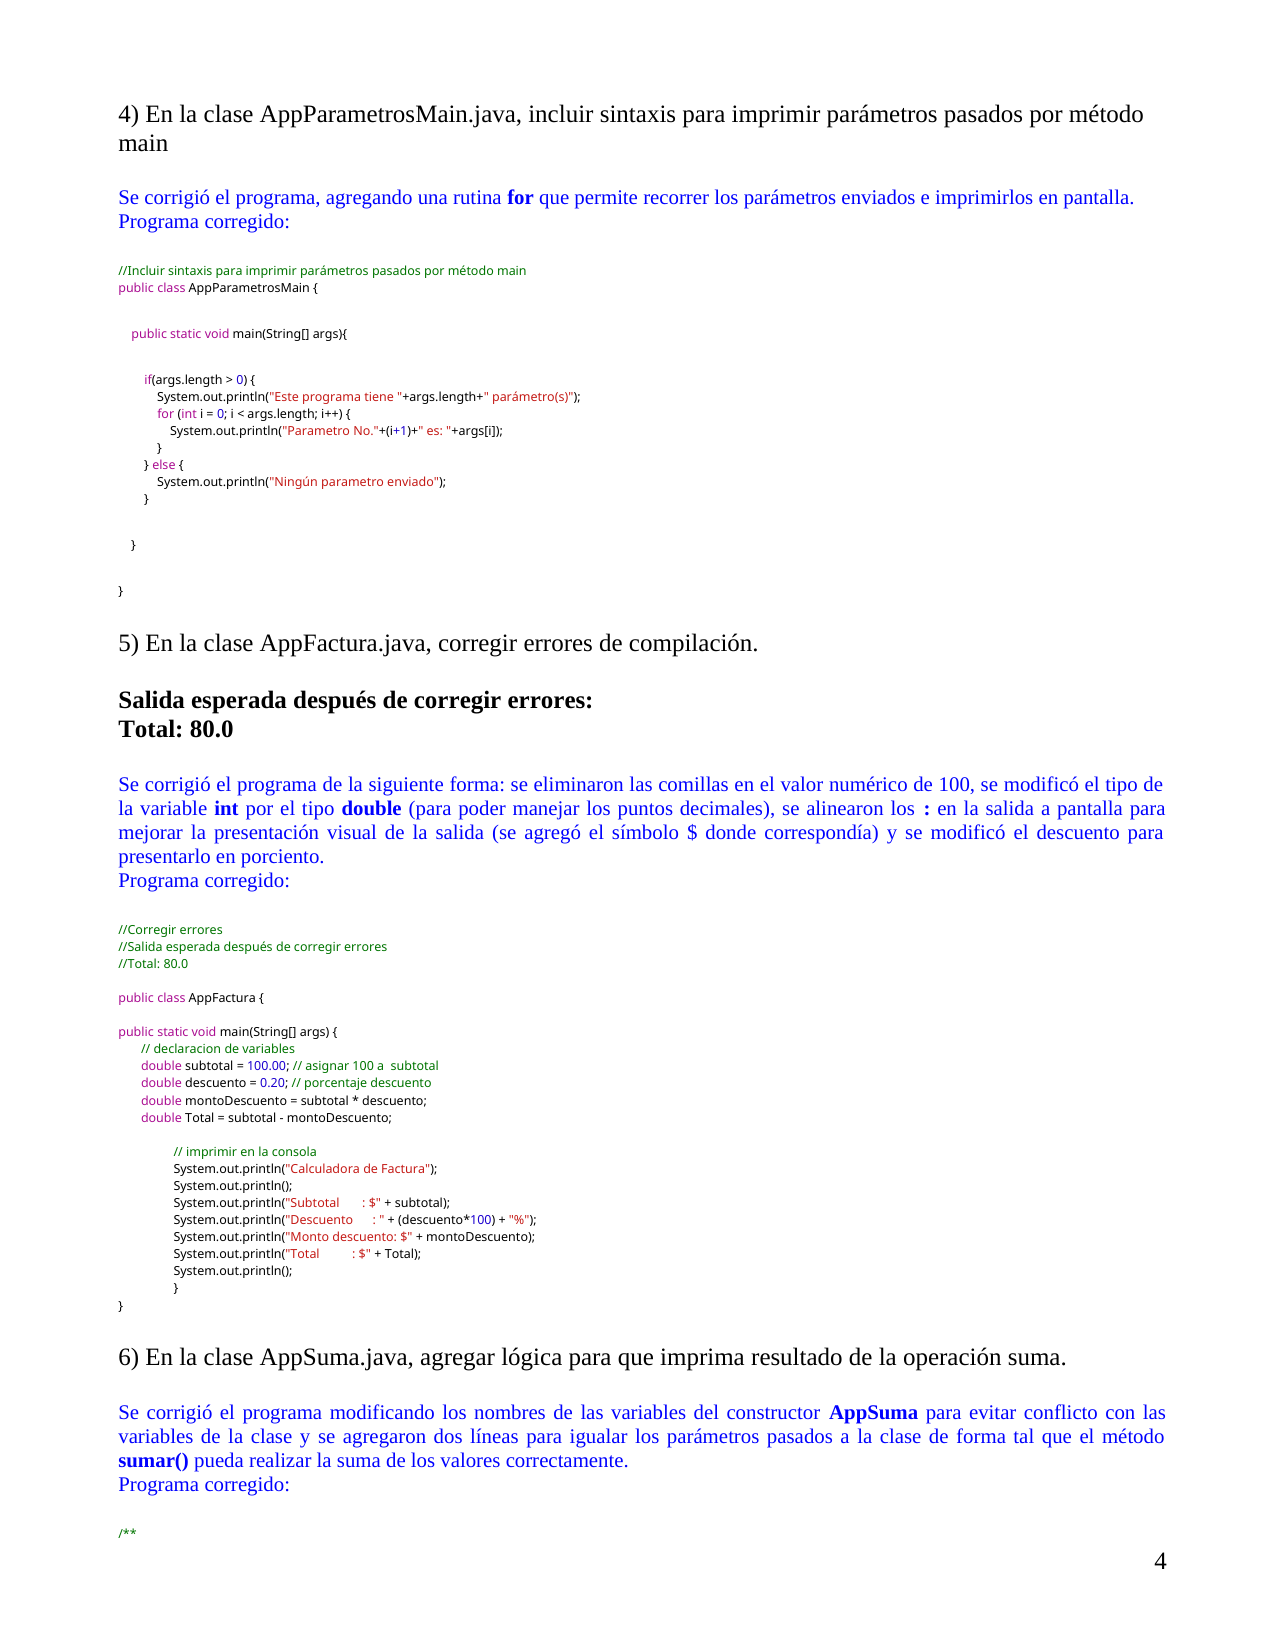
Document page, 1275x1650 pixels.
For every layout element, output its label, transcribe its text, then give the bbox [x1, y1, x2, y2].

text System.out.println(); [118, 1262, 1167, 1279]
text Programa corregido: [118, 868, 1167, 892]
text //Salida esperada después de corregir errores [118, 938, 1167, 955]
text Salida esperada después de corregir errores: [118, 686, 1167, 714]
text if(args.length > 0) { [118, 371, 1167, 388]
text // declaracion de variables [118, 1040, 1167, 1057]
text System.out.println(); [118, 1177, 1167, 1194]
text Programa corregido: [118, 1472, 1167, 1496]
text Se corrigió el programa modificando los nombres de las variables del constructor AppSuma para evitar conflicto con las variables de la clase y se agregaron dos líneas para igualar los parámetros pasados a la clase de forma tal que el método sumar() pueda realizar la suma de los valores correctamente. [118, 1400, 1167, 1472]
text } [118, 536, 1167, 553]
text public class AppFactura { [118, 989, 1167, 1006]
text Se corrigió el programa, agregando una rutina for que permite recorrer los parámetros enviados e imprimirlos en pantalla. [118, 185, 1167, 209]
text } [118, 439, 1167, 456]
text public static void main(String[] args){ [118, 325, 1167, 342]
text System.out.println("Total : $" + Total); [118, 1245, 1167, 1262]
text } [118, 491, 1167, 508]
text public static void main(String[] args) { [118, 1023, 1167, 1040]
text /** [118, 1525, 1167, 1542]
text System.out.println("Parametro No."+(i+1)+" es: "+args[i]); [118, 422, 1167, 439]
text System.out.println("Ningún parametro enviado"); [118, 473, 1167, 491]
text double descuento = 0.20; // porcentaje descuento [118, 1074, 1167, 1092]
text double subtotal = 100.00; // asignar 100 a subtotal [118, 1057, 1167, 1074]
text 6) En la clase AppSuma.java, agregar lógica para que imprima resultado de la operación suma. [118, 1342, 1167, 1371]
text System.out.println("Calculadora de Factura"); [118, 1160, 1167, 1177]
text //Total: 80.0 [118, 955, 1167, 972]
text System.out.println("Monto descuento: $" + montoDescuento); [118, 1228, 1167, 1245]
text System.out.println("Subtotal : $" + subtotal); [118, 1194, 1167, 1211]
text double montoDescuento = subtotal * descuento; [118, 1092, 1167, 1109]
text double Total = subtotal - montoDescuento; [118, 1109, 1167, 1126]
text Programa corregido: [118, 209, 1167, 233]
text } [118, 1279, 1167, 1297]
text //Corregir errores [118, 921, 1167, 938]
text } else { [118, 456, 1167, 473]
text public class AppParametrosMain { [118, 279, 1167, 296]
text System.out.println("Descuento : " + (descuento*100) + "%"); [118, 1211, 1167, 1228]
text 5) En la clase AppFactura.java, corregir errores de compilación. [118, 628, 1167, 657]
text Se corrigió el programa de la siguiente forma: se eliminaron las comillas en el valor numérico de 100, se modificó el tipo de la variable int por el tipo double (para poder manejar los puntos decimales), se alinearon los : en la salida a pantalla para mejorar la presentación visual de la salida (se agregó el símbolo $ donde correspondía) y se modificó el descuento para presentarlo en porciento. [118, 772, 1167, 868]
text for (int i = 0; i < args.length; i++) { [118, 405, 1167, 422]
text //Incluir sintaxis para imprimir parámetros pasados por método main [118, 262, 1167, 279]
text 4) En la clase AppParametrosMain.java, incluir sintaxis para imprimir parámetros pasados por método main [118, 99, 1167, 157]
text // imprimir en la consola [118, 1143, 1167, 1160]
text } [118, 582, 1167, 599]
text } [118, 1297, 1167, 1314]
text System.out.println("Este programa tiene "+args.length+" parámetro(s)"); [118, 388, 1167, 405]
text Total: 80.0 [118, 714, 1167, 743]
